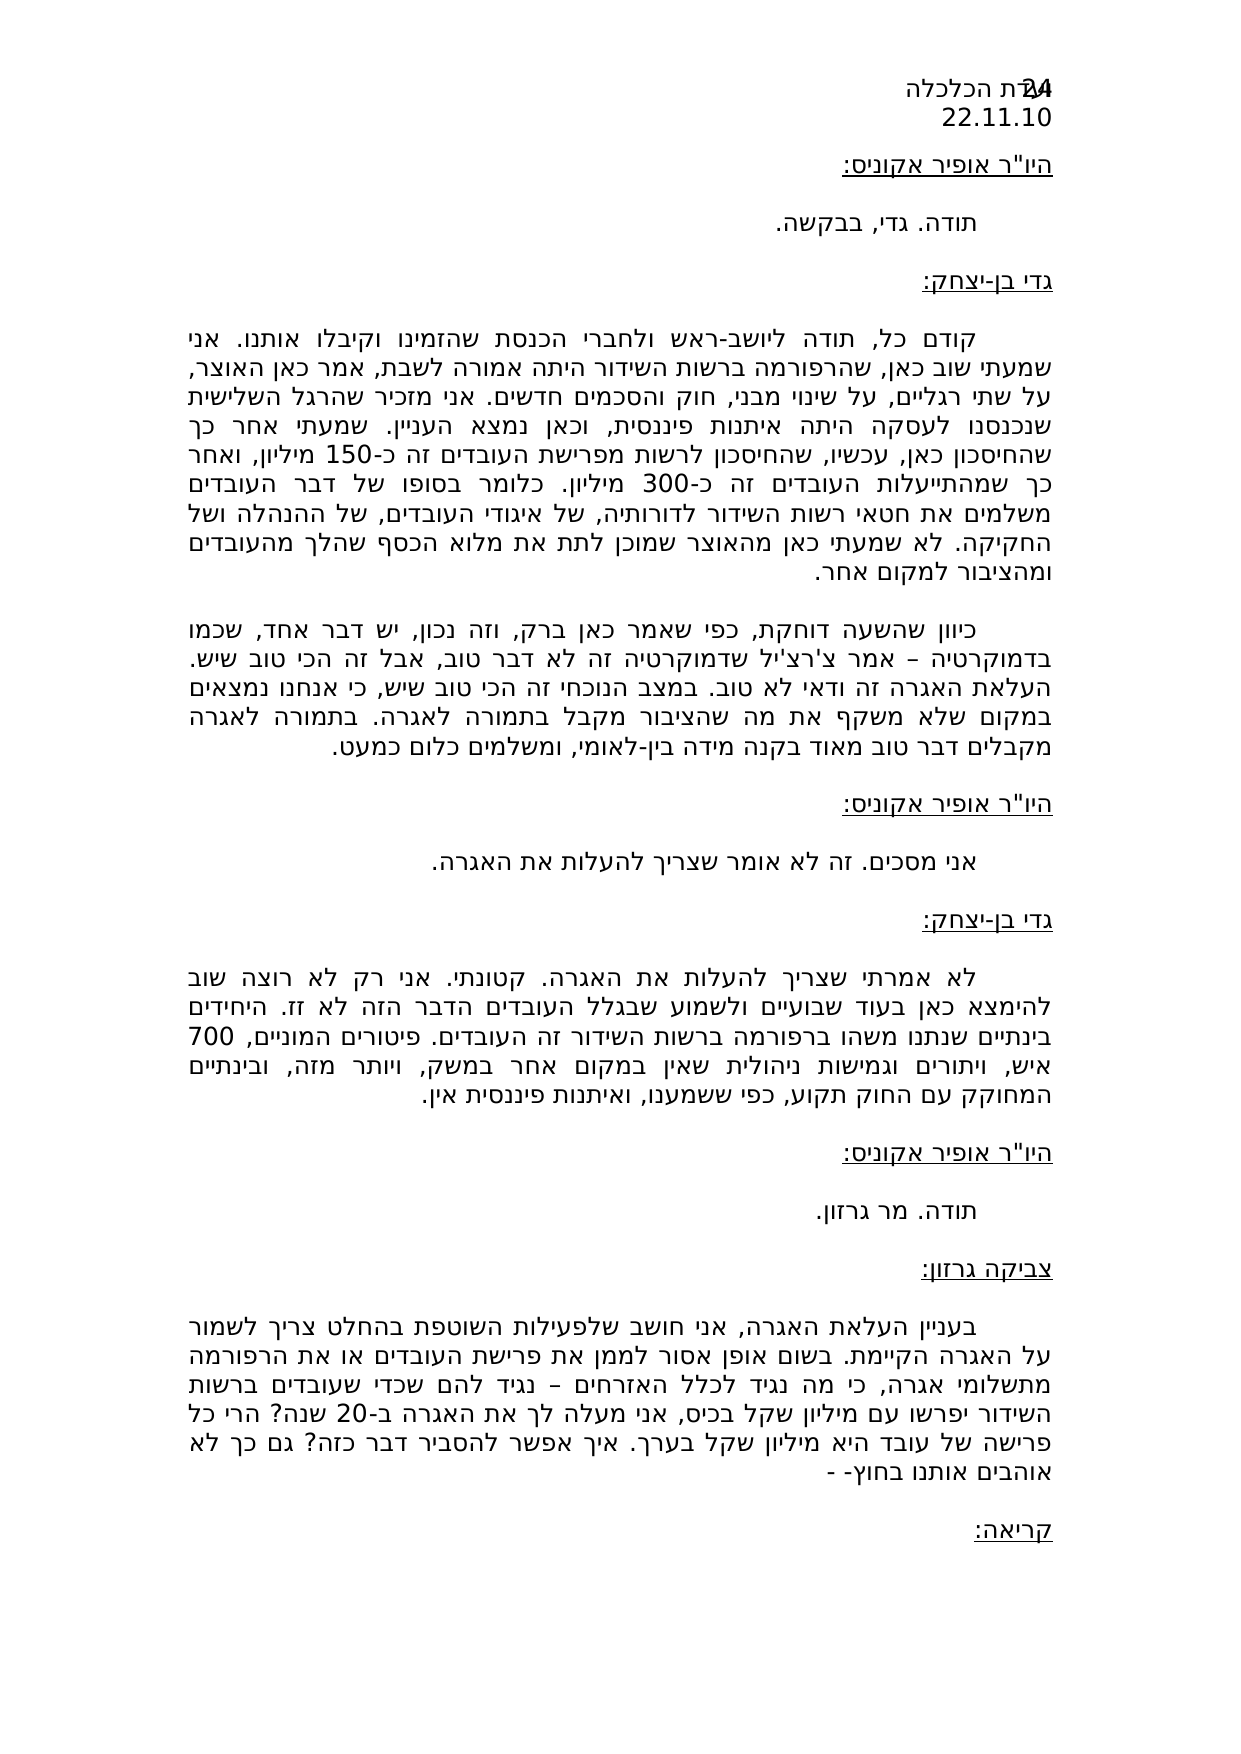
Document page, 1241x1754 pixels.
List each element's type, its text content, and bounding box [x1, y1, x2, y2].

text בעניין העלאת האגרה, אני חושב שלפעילות השוטפת בהחלט צריך לשמור על האגרה הקיימת. בשום אופן אסור לממן את פרישת העובדים או את הרפורמה מתשלומי אגרה, כי מה נגיד לכלל האזרחים – נגיד להם שכדי שעובדים ברשות השידור יפרשו עם מיליון שקל בכיס, אני מעלה לך את האגרה ב-20 שנה? הרי כל פרישה של עובד היא מיליון שקל בערך. איך אפשר להסביר דבר כזה? גם כך לא אוהבים אותנו בחוץ- - [187, 1312, 1053, 1487]
text קריאה: [187, 1515, 1053, 1544]
text צביקה גרזון: [187, 1254, 1053, 1283]
text אני מסכים. זה לא אומר שצריך להעלות את האגרה. [187, 847, 1053, 877]
text היו"ר אופיר אקוניס: [187, 789, 1053, 819]
text גדי בן-יצחק: [187, 905, 1053, 934]
text היו"ר אופיר אקוניס: [187, 1138, 1053, 1167]
text לא אמרתי שצריך להעלות את האגרה. קטונתי. אני רק לא רוצה שוב להימצא כאן בעוד שבועיים ולשמוע שבגלל העובדים הדבר הזה לא זז. היחידים בינתיים שנתנו משהו ברפורמה ברשות השידור זה העובדים. פיטורים המוניים, 700 איש, ויתורים וגמישות ניהולית שאין במקום אחר במשק, ויותר מזה, ובינתיים המחוקק עם החוק תקוע, כפי ששמענו, ואיתנות פיננסית אין. [187, 963, 1053, 1109]
text תודה. גדי, בבקשה. [187, 208, 1053, 237]
text קודם כל, תודה ליושב-ראש ולחברי הכנסת שהזמינו וקיבלו אותנו. אני שמעתי שוב כאן, שהרפורמה ברשות השידור היתה אמורה לשבת, אמר כאן האוצר, על שתי רגליים, על שינוי מבני, חוק והסכמים חדשים. אני מזכיר שהרגל השלישית שנכנסנו לעסקה היתה איתנות פיננסית, וכאן נמצא העניין. שמעתי אחר כך שהחיסכון כאן, עכשיו, שהחיסכון לרשות מפרישת העובדים זה כ-150 מיליון, ואחר כך שמהתייעלות העובדים זה כ-300 מיליון. כלומר בסופו של דבר העובדים משלמים את חטאי רשות השידור לדורותיה, של איגודי העובדים, של ההנהלה ושל החקיקה. לא שמעתי כאן מהאוצר שמוכן לתת את מלוא הכסף שהלך מהעובדים ומהציבור למקום אחר. [187, 324, 1053, 586]
text גדי בן-יצחק: [187, 266, 1053, 295]
text כיוון שהשעה דוחקת, כפי שאמר כאן ברק, וזה נכון, יש דבר אחד, שכמו בדמוקרטיה – אמר צ'רצ'יל שדמוקרטיה זה לא דבר טוב, אבל זה הכי טוב שיש. העלאת האגרה זה ודאי לא טוב. במצב הנוכחי זה הכי טוב שיש, כי אנחנו נמצאים במקום שלא משקף את מה שהציבור מקבל בתמורה לאגרה. בתמורה לאגרה מקבלים דבר טוב מאוד בקנה מידה בין-לאומי, ומשלמים כלום כמעט. [187, 615, 1053, 761]
text תודה. מר גרזון. [187, 1196, 1053, 1225]
text היו"ר אופיר אקוניס: [187, 150, 1053, 179]
